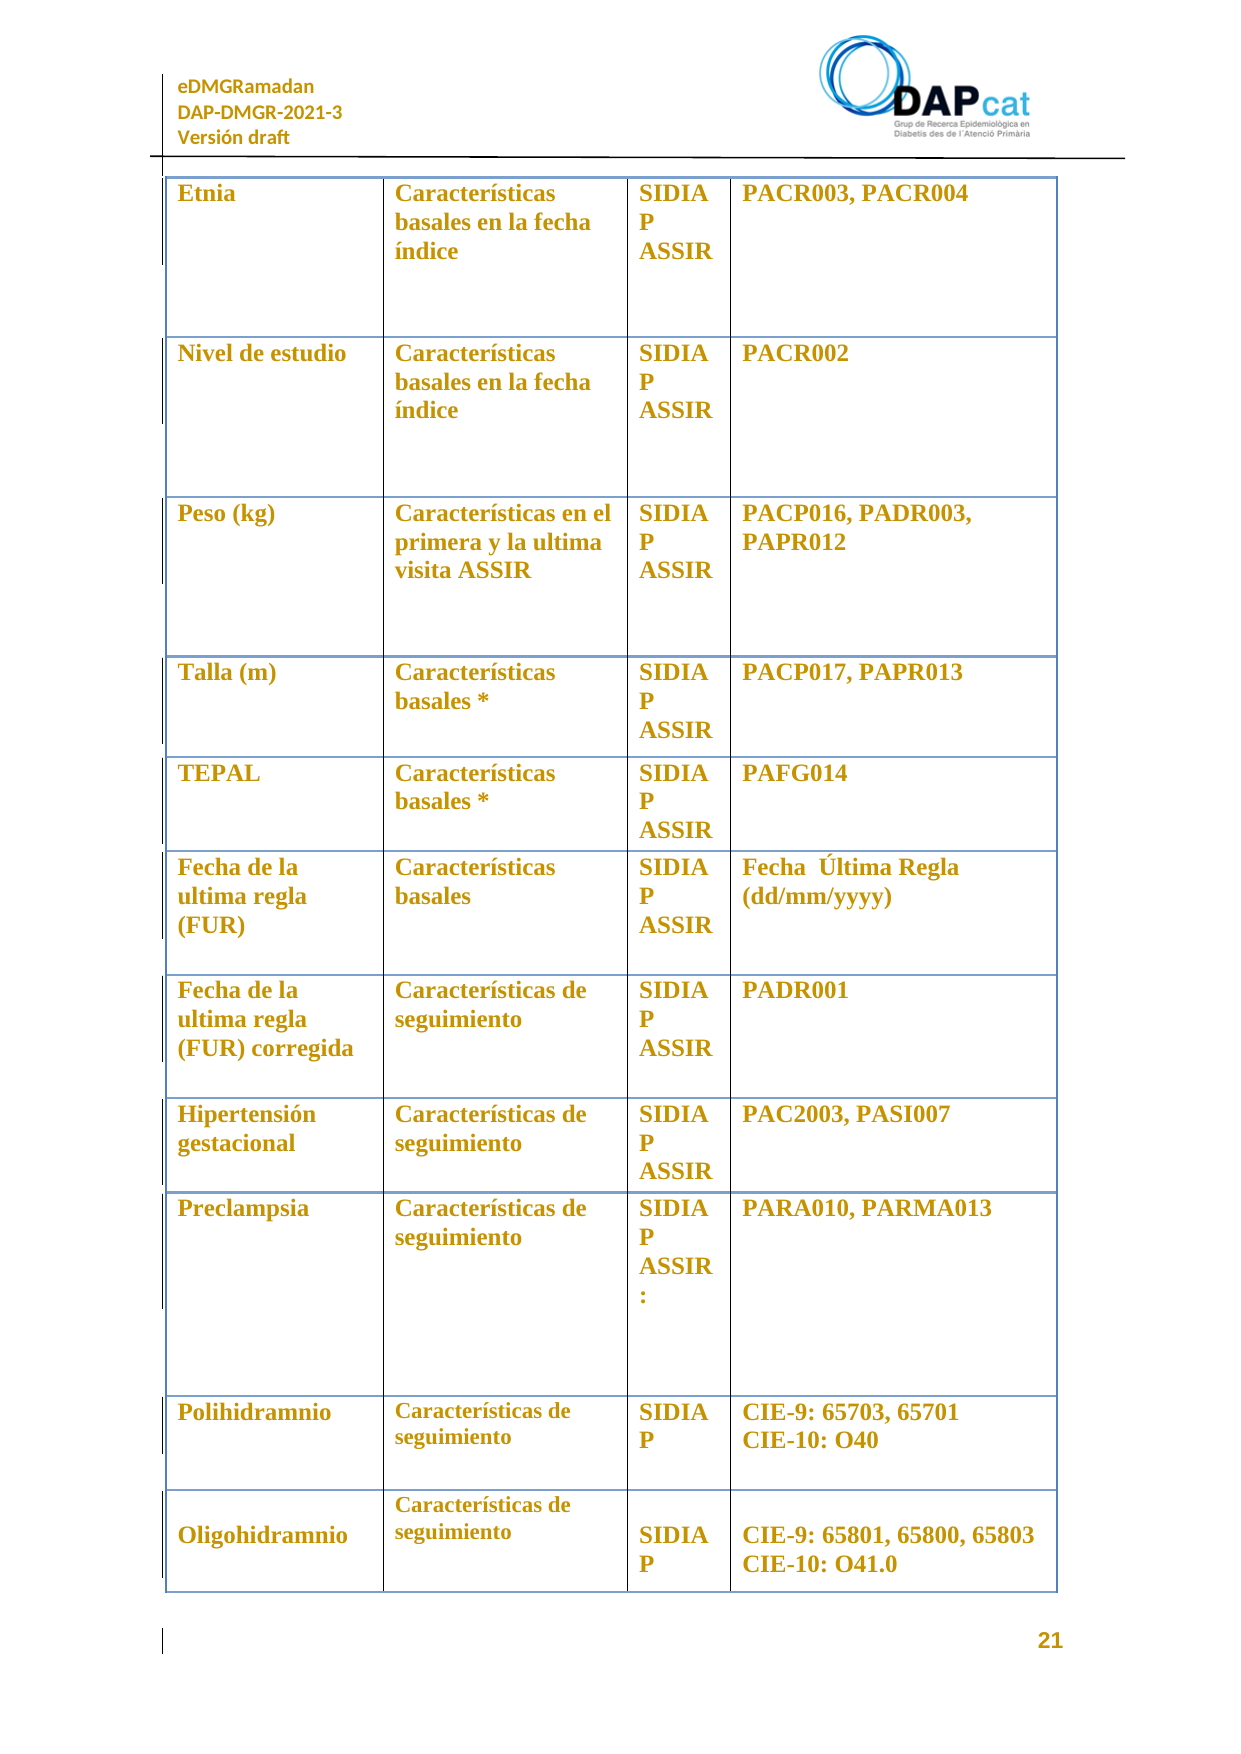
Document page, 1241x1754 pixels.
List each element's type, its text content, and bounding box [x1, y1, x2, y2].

table_cell PACR002 [731, 338, 1056, 496]
table_cell SIDIAP [628, 1397, 730, 1489]
table_cell Fecha Última Regla (dd/mm/yyyy) [731, 852, 1056, 973]
table_cell PADR001 [731, 976, 1056, 1097]
table_cell PARA010, PARMA013 [731, 1194, 1056, 1395]
picture [817, 34, 1037, 140]
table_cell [384, 338, 627, 496]
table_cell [731, 1491, 1056, 1591]
table_cell Oligohidramnio [167, 1491, 383, 1591]
table_cell Talla (m) [167, 658, 383, 756]
table_cell Hipertensión gestacional [167, 1099, 383, 1191]
table_cell Características basales [384, 852, 627, 973]
table_cell SIDIAP ASSIR [628, 852, 730, 973]
table_cell SIDIAP ASSIR [628, 758, 730, 850]
table_cell Peso (kg) [167, 498, 383, 655]
table_cell PACP017, PAPR013 [731, 658, 1056, 756]
table_cell Características basales * [384, 758, 627, 850]
table_cell Nivel de estudio [167, 338, 383, 496]
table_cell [384, 179, 627, 336]
table_cell SIDIAP ASSIR [628, 179, 730, 336]
table_cell PAFG014 [731, 758, 1056, 850]
table_cell Fecha de la ultima regla (FUR) [167, 852, 383, 973]
table_cell SIDIAP ASSIR [628, 1099, 730, 1191]
table_cell SIDIAP ASSIR: [628, 1194, 730, 1395]
table_cell Etnia [167, 179, 383, 336]
table_cell Características de seguimiento [384, 976, 627, 1097]
table_cell SIDIAP ASSIR [628, 976, 730, 1097]
table_cell Preclampsia [167, 1194, 383, 1395]
table_cell Polihidramnio [167, 1397, 383, 1489]
table_cell Características basales * [384, 658, 627, 756]
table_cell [384, 1491, 627, 1591]
table_cell CIE-9: 65703, 65701 CIE-10: O40 [731, 1397, 1056, 1489]
table_cell SIDIAP ASSIR [628, 658, 730, 756]
table_cell PACP016, PADR003, PAPR012 [731, 498, 1056, 655]
table_cell TEPAL [167, 758, 383, 850]
table_cell PAC2003, PASI007 [731, 1099, 1056, 1191]
table_cell Características de seguimiento [384, 1194, 627, 1395]
table_cell Características de seguimiento [384, 1397, 627, 1489]
table_cell Características de seguimiento [384, 1099, 627, 1191]
table_cell Características en el primera y la ultima visita ASSIR [384, 498, 627, 655]
table_cell SIDIAP ASSIR [628, 498, 730, 655]
table_cell SIDIAP [628, 1491, 730, 1591]
table_cell Fecha de la ultima regla (FUR) corregida [167, 976, 383, 1097]
table_cell PACR003, PACR004 [731, 179, 1056, 336]
table_cell SIDIAP ASSIR [628, 338, 730, 496]
